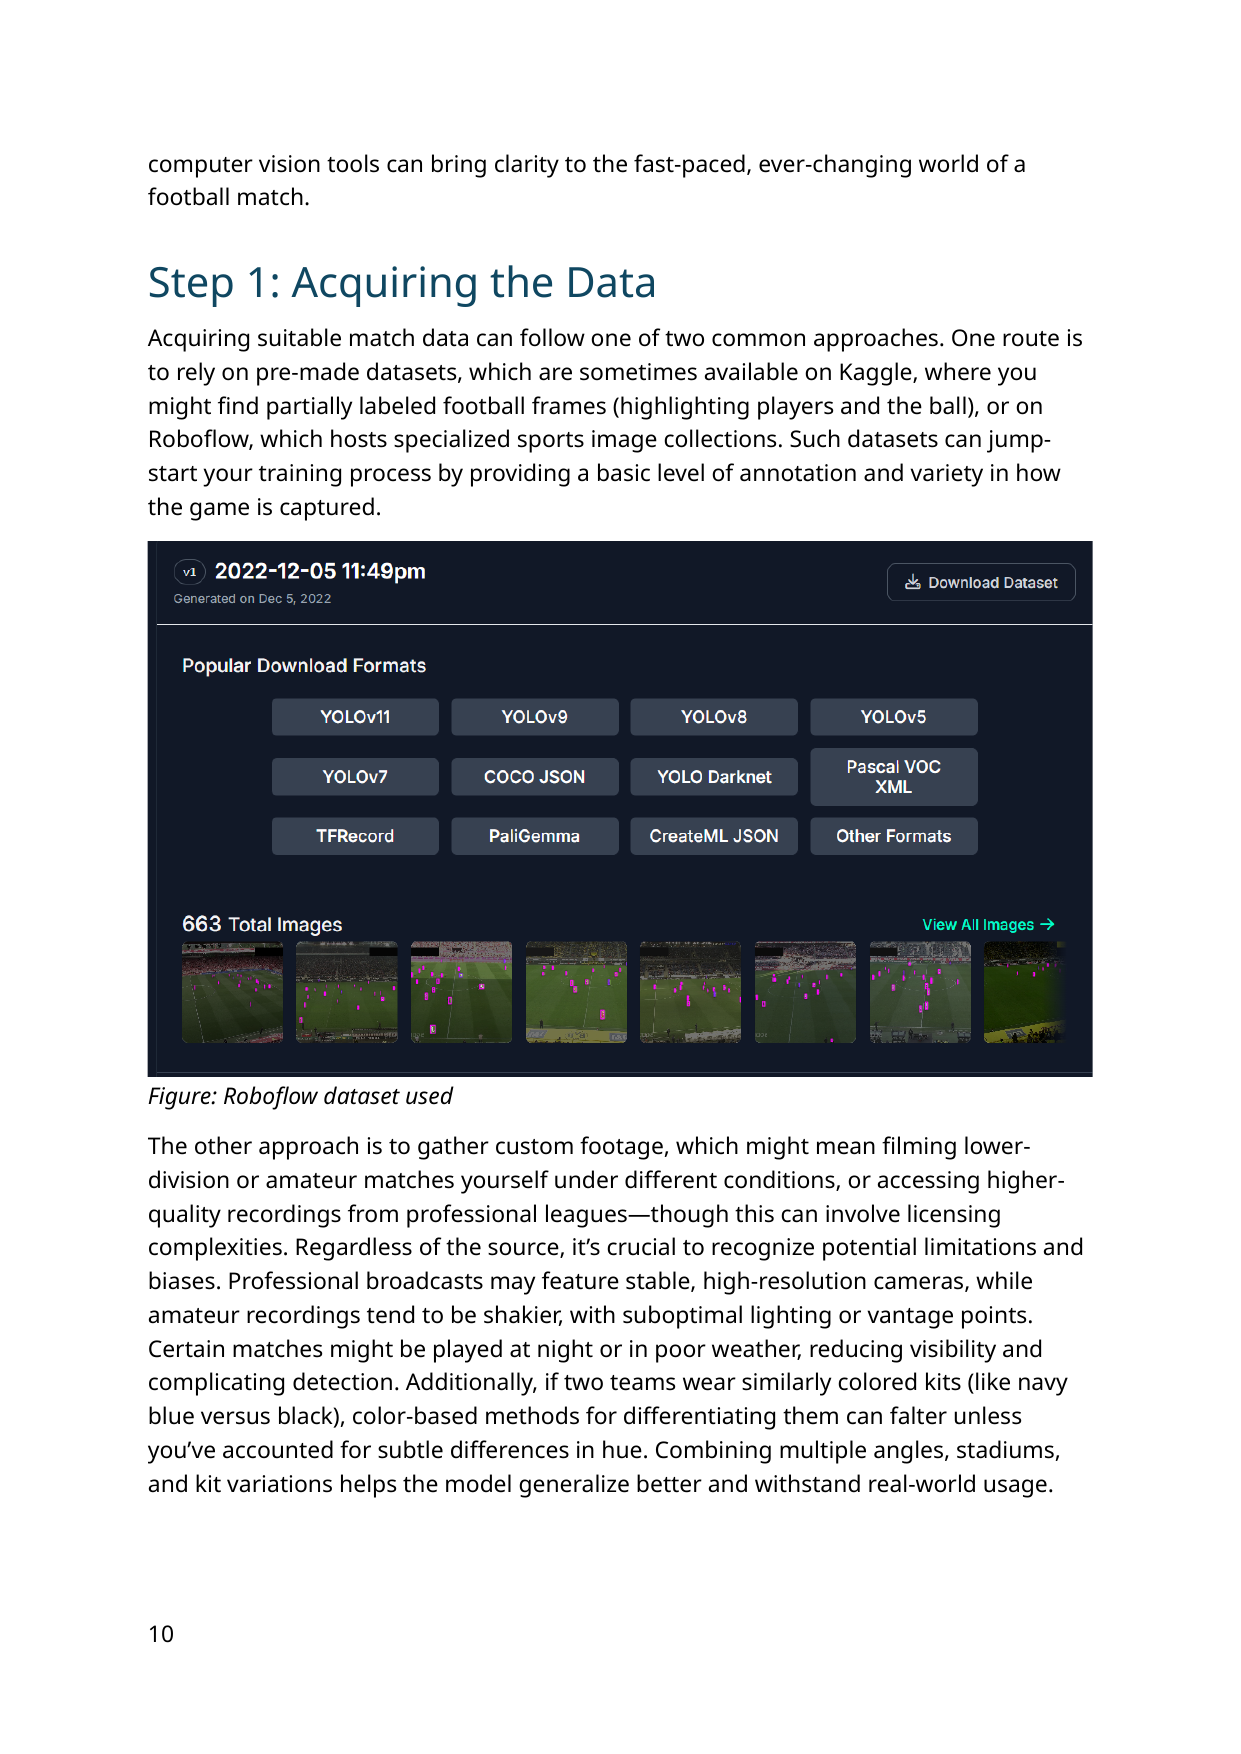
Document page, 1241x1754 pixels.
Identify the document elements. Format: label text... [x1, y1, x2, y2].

picture [147, 541, 1093, 1077]
text Acquiring suitable match data can follow one of two common approaches. One route is to rely on pre-made datasets, which are sometimes available on Kaggle, where you might find partially labeled football frames (highlighting players and the ball), or on Roboflow, which hosts specialized sports image collections. Such datasets can jump-start your training process by providing a basic level of annotation and variety in how the game is captured. [148, 322, 1093, 522]
text Figure: Roboflow dataset used [148, 1077, 1093, 1111]
subtitle Step 1: Acquiring the Data [148, 253, 1093, 309]
text The other approach is to gather custom footage, which might mean filming lower-division or amateur matches yourself under different conditions, or accessing higher-quality recordings from professional leagues—though this can involve licensing complexities. Regardless of the source, it’s crucial to recognize potential limitations and biases. Professional broadcasts may feature stable, high-resolution cameras, while amateur recordings tend to be shakier, with suboptimal lighting or vantage points. Certain matches might be played at night or in poor weather, reducing visibility and complicating detection. Additionally, if two teams wear similarly colored kits (like navy blue versus black), color-based methods for differentiating them can falter unless you’ve accounted for subtle differences in hue. Combining multiple angles, stadiums, and kit variations helps the model generalize better and withstand real-world usage. [148, 1130, 1093, 1499]
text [148, 148, 1093, 213]
